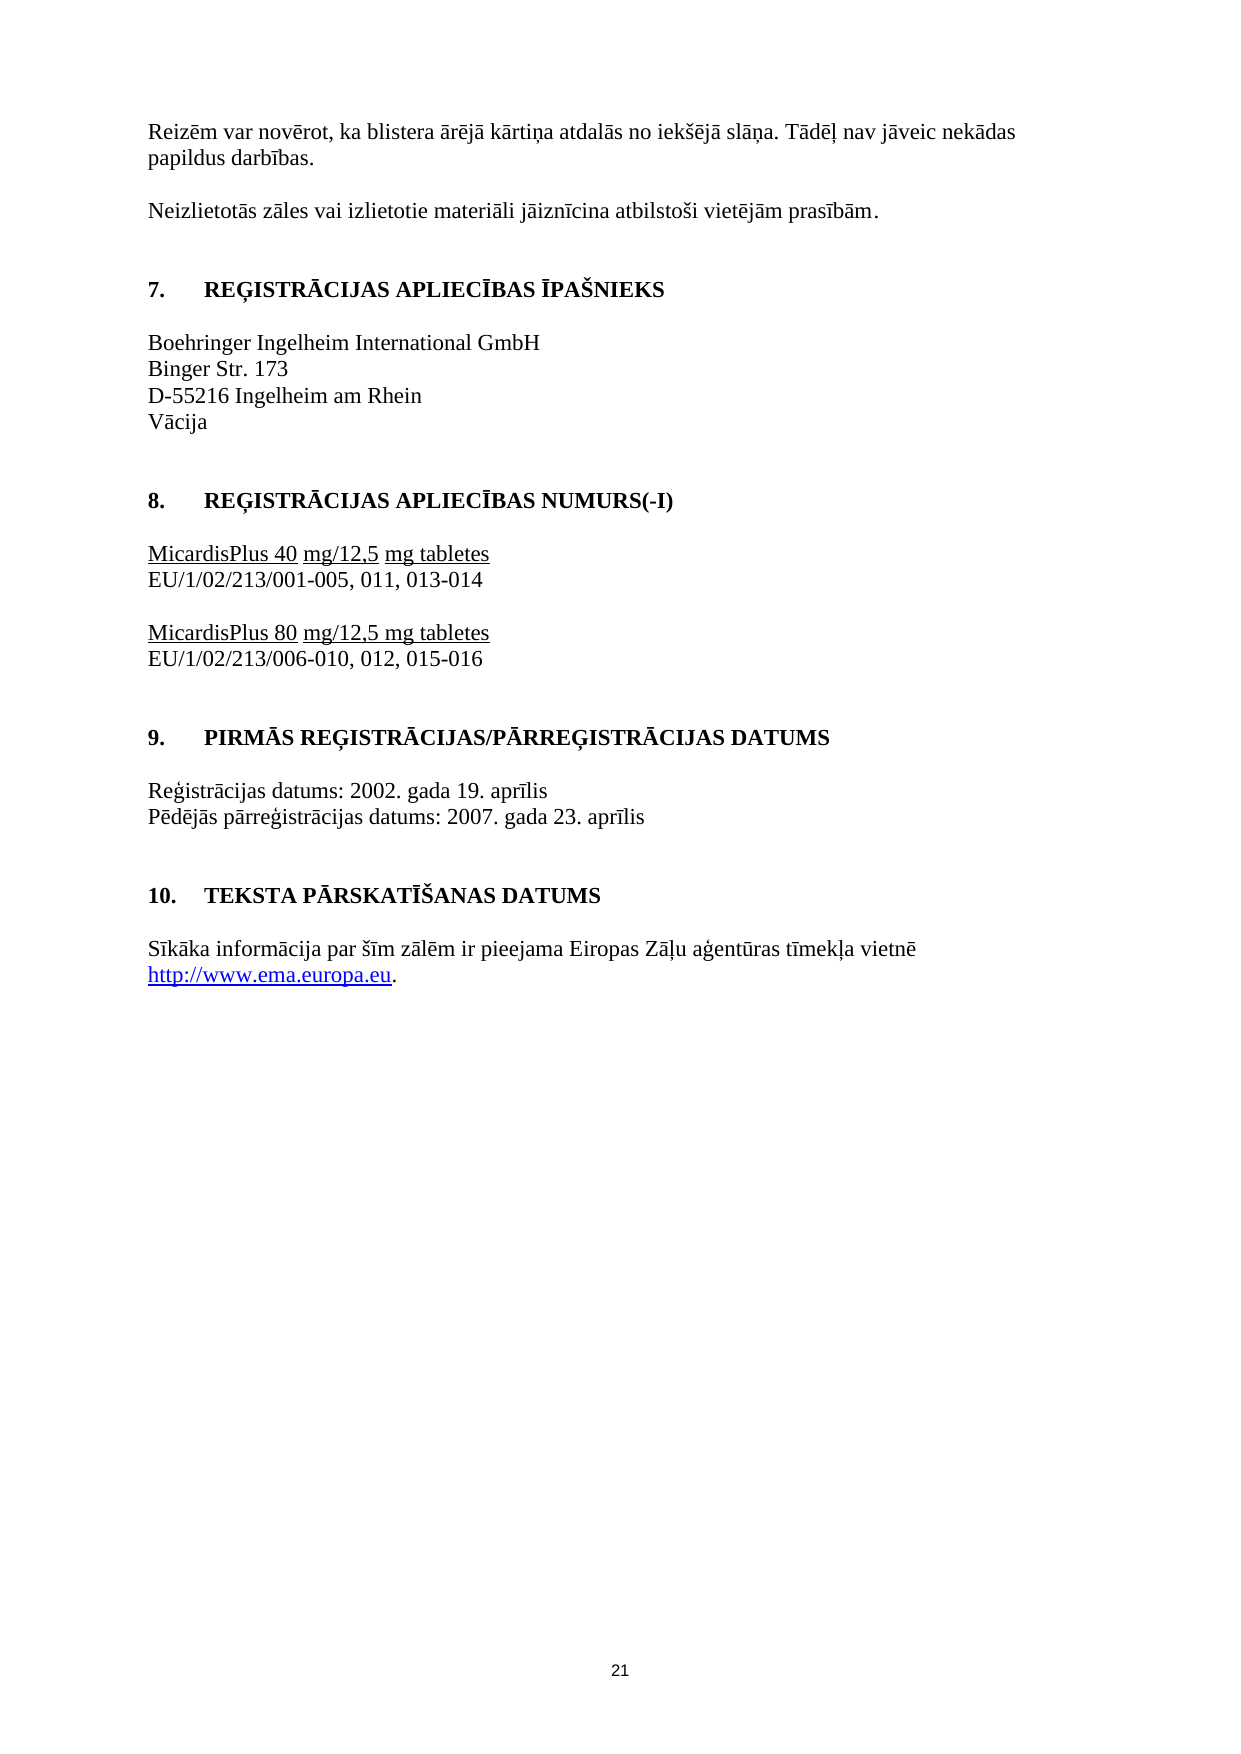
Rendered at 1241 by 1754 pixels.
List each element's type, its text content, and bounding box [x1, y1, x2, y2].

list REĢISTRĀCIJAS APLIECĪBAS ĪPAŠNIEKS [148, 276, 1092, 303]
text Reizēm var novērot, ka blistera ārējā kārtiņa atdalās no iekšējā slāņa. Tādēļ nav jāveic nekādas papildus darbības. [148, 118, 1092, 171]
text Vācija [148, 408, 1092, 434]
text Binger Str. 173 [148, 355, 1092, 382]
list PIRMĀS REĢISTRĀCIJAS/PĀRREĢISTRĀCIJAS DATUMS [148, 724, 1092, 751]
list REĢISTRĀCIJAS APLIECĪBAS NUMURS(-I) [148, 487, 1092, 513]
text Boehringer Ingelheim International GmbH [148, 329, 1092, 355]
text EU/1/02/213/006-010, 012, 015-016 [148, 645, 1092, 672]
text MicardisPlus 40 mg/12,5 mg tabletes [148, 540, 1092, 566]
list TEKSTA PĀRSKATĪŠANAS DATUMS [148, 882, 1092, 909]
text EU/1/02/213/001-005, 011, 013-014 [148, 566, 1092, 592]
text Pēdējās pārreģistrācijas datums: 2007. gada 23. aprīlis [148, 803, 1092, 830]
text D-55216 Ingelheim am Rhein [148, 382, 1092, 408]
text Reģistrācijas datums: 2002. gada 19. aprīlis [148, 777, 1092, 803]
text Sīkāka informācija par šīm zālēm ir pieejama Eiropas Zāļu aģentūras tīmekļa vietnē http://www.ema.europa.eu. [148, 935, 1092, 988]
text Neizlietotās zāles vai izlietotie materiāli jāiznīcina atbilstoši vietējām prasībām. [148, 197, 1092, 223]
text MicardisPlus 80 mg/12,5 mg tabletes [148, 619, 1092, 645]
